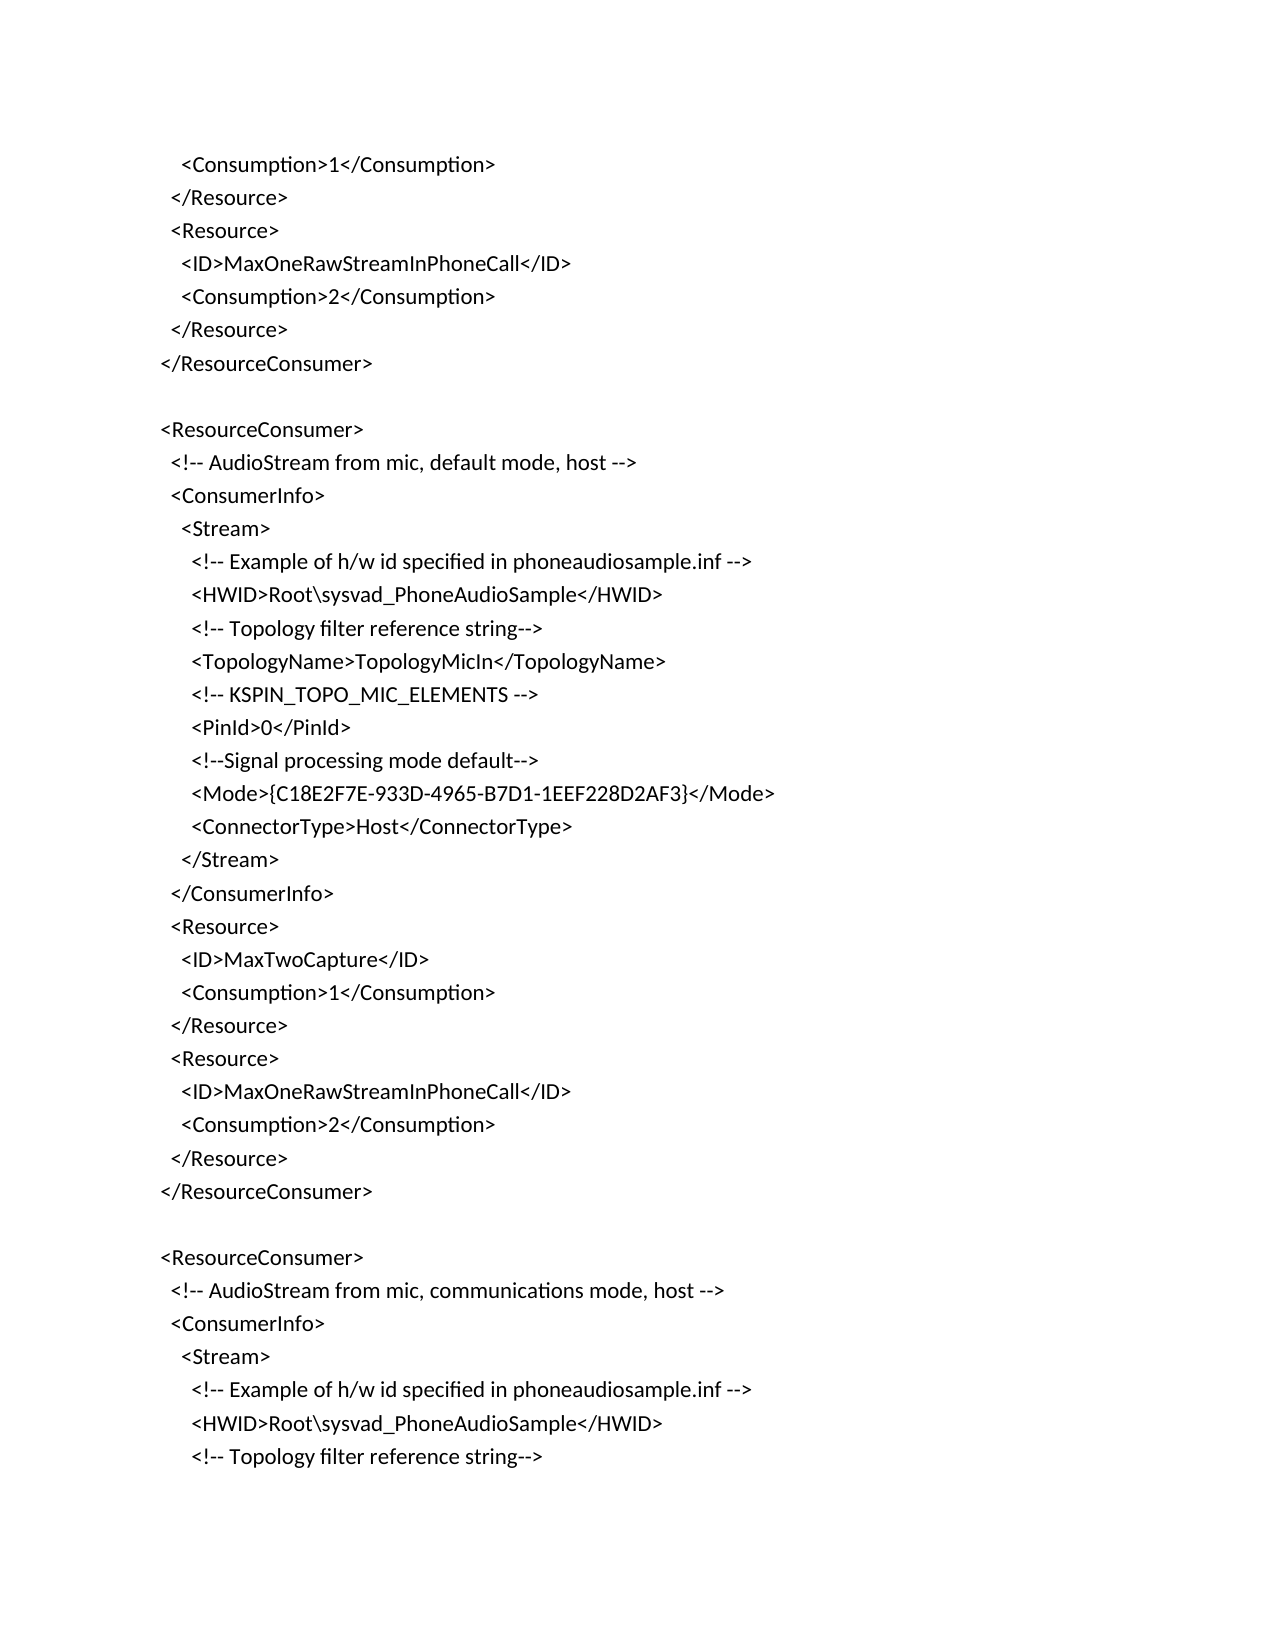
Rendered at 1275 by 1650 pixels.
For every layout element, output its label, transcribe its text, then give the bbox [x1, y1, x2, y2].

text <HWID>Root\sysvad_PhoneAudioSample</HWID> [150, 581, 1125, 609]
text <Mode>{C18E2F7E-933D-4965-B7D1-1EEF228D2AF3}</Mode> [150, 779, 1125, 807]
text <ConsumerInfo> [150, 1309, 1125, 1337]
text <Stream> [150, 514, 1125, 542]
text <ConsumerInfo> [150, 481, 1125, 509]
text <!-- Topology filter reference string--> [150, 1442, 1125, 1470]
text <Stream> [150, 1342, 1125, 1371]
text <TopologyName>TopologyMicIn</TopologyName> [150, 647, 1125, 675]
text <!-- AudioStream from mic, default mode, host --> [150, 448, 1125, 476]
text </ResourceConsumer> [150, 349, 1125, 377]
text <Resource> [150, 1044, 1125, 1072]
text <Consumption>1</Consumption> [150, 150, 1125, 178]
text </Resource> [150, 1144, 1125, 1172]
text <!-- Example of h/w id specified in phoneaudiosample.inf --> [150, 547, 1125, 576]
text <HWID>Root\sysvad_PhoneAudioSample</HWID> [150, 1409, 1125, 1437]
text <!--Signal processing mode default--> [150, 746, 1125, 774]
text <Resource> [150, 912, 1125, 940]
text </Resource> [150, 1011, 1125, 1039]
text <Resource> [150, 216, 1125, 244]
text <ResourceConsumer> [150, 415, 1125, 443]
text </Stream> [150, 846, 1125, 874]
text <!-- Example of h/w id specified in phoneaudiosample.inf --> [150, 1376, 1125, 1404]
text </Resource> [150, 183, 1125, 211]
text <!-- Topology filter reference string--> [150, 614, 1125, 642]
text <Consumption>2</Consumption> [150, 282, 1125, 311]
text <ID>MaxOneRawStreamInPhoneCall</ID> [150, 249, 1125, 277]
text <ResourceConsumer> [150, 1243, 1125, 1271]
text <Consumption>2</Consumption> [150, 1111, 1125, 1139]
text <ConnectorType>Host</ConnectorType> [150, 812, 1125, 841]
text <PinId>0</PinId> [150, 713, 1125, 741]
text </Resource> [150, 316, 1125, 344]
text <!-- KSPIN_TOPO_MIC_ELEMENTS --> [150, 680, 1125, 708]
text </ResourceConsumer> [150, 1177, 1125, 1205]
text <ID>MaxTwoCapture</ID> [150, 945, 1125, 973]
text </ConsumerInfo> [150, 879, 1125, 907]
text <!-- AudioStream from mic, communications mode, host --> [150, 1276, 1125, 1304]
text <Consumption>1</Consumption> [150, 978, 1125, 1006]
text <ID>MaxOneRawStreamInPhoneCall</ID> [150, 1077, 1125, 1106]
